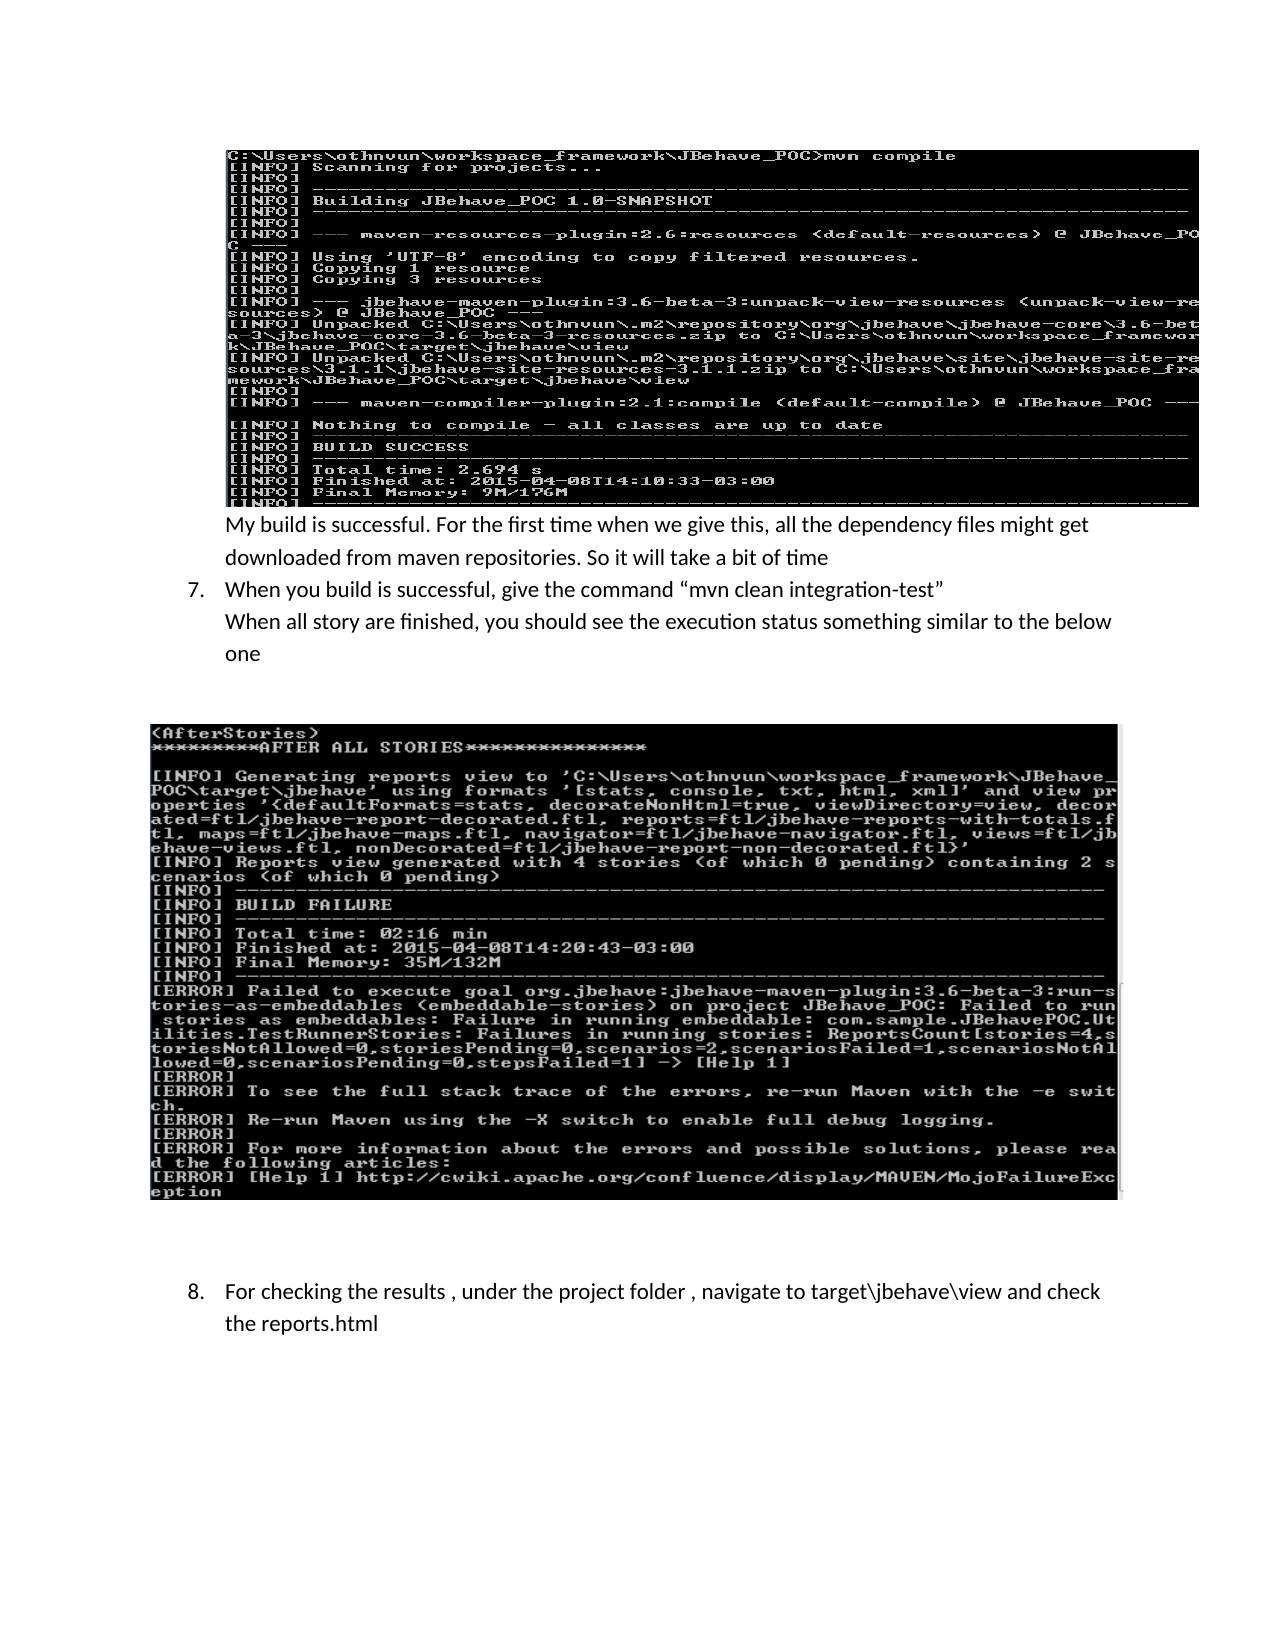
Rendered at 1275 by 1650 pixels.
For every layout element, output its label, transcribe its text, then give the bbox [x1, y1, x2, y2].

picture [150, 724, 1124, 1200]
picture [225, 150, 1199, 507]
list For checking the results , under the project folder , navigate to target\jbehave\view and check the reports.html [187, 1277, 1125, 1338]
list When all story are finished, you should see the execution status something similar to the below one [225, 607, 1125, 667]
list My build is successful. For the first time when we give this, all the dependency files might get downloaded from maven repositories. So it will take a bit of time [225, 510, 1125, 571]
list When you build is successful, give the command “mvn clean integration-test” [187, 575, 1125, 603]
